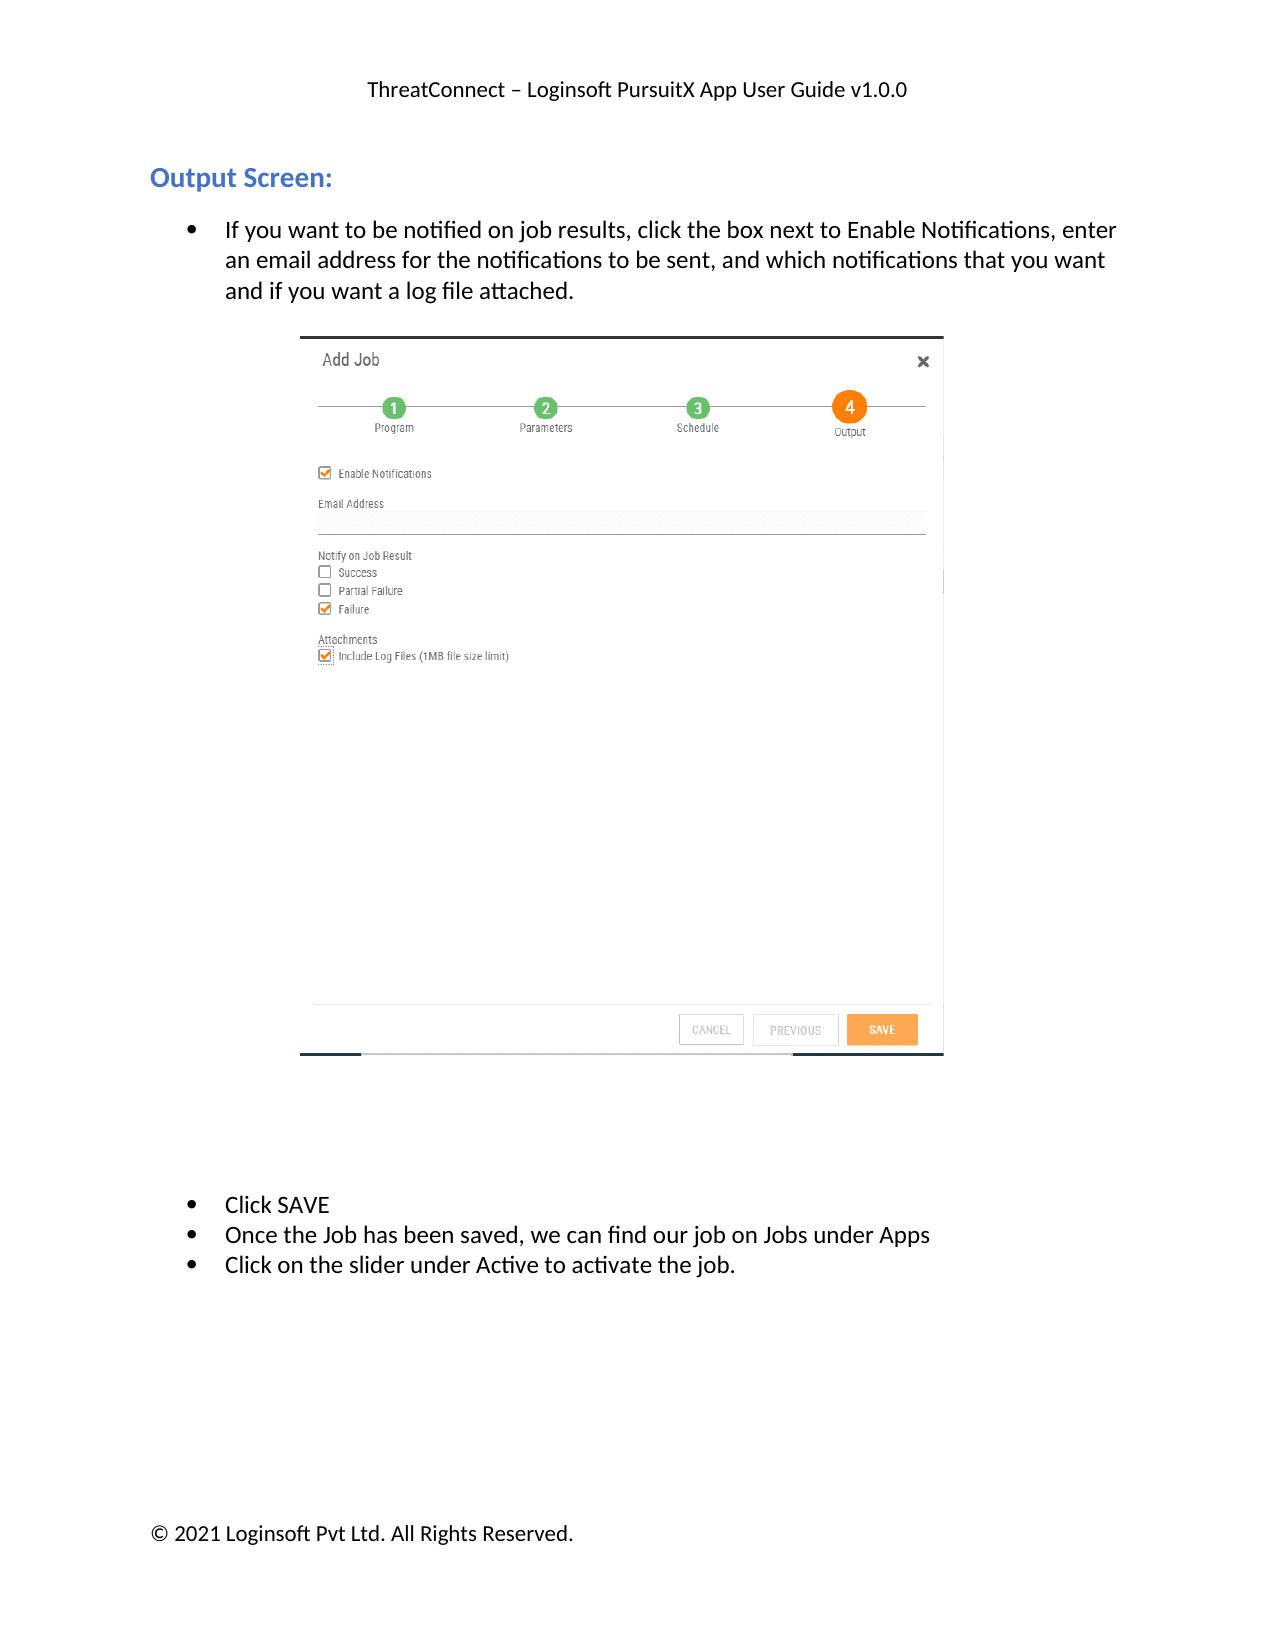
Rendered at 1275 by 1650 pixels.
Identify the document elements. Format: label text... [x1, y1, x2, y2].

list Click on the slider under Active to activate the job. [187, 1249, 1125, 1280]
picture [300, 336, 944, 1056]
list Once the Job has been saved, we can find our job on Jobs under Apps [187, 1219, 1125, 1249]
list If you want to be notified on job results, click the box next to Enable Notifications, enter an email address for the notifications to be sent, and which notifications that you want and if you want a log file attached. [187, 214, 1125, 306]
text Output Screen: [150, 159, 1125, 195]
list Click SAVE [187, 1193, 1125, 1219]
